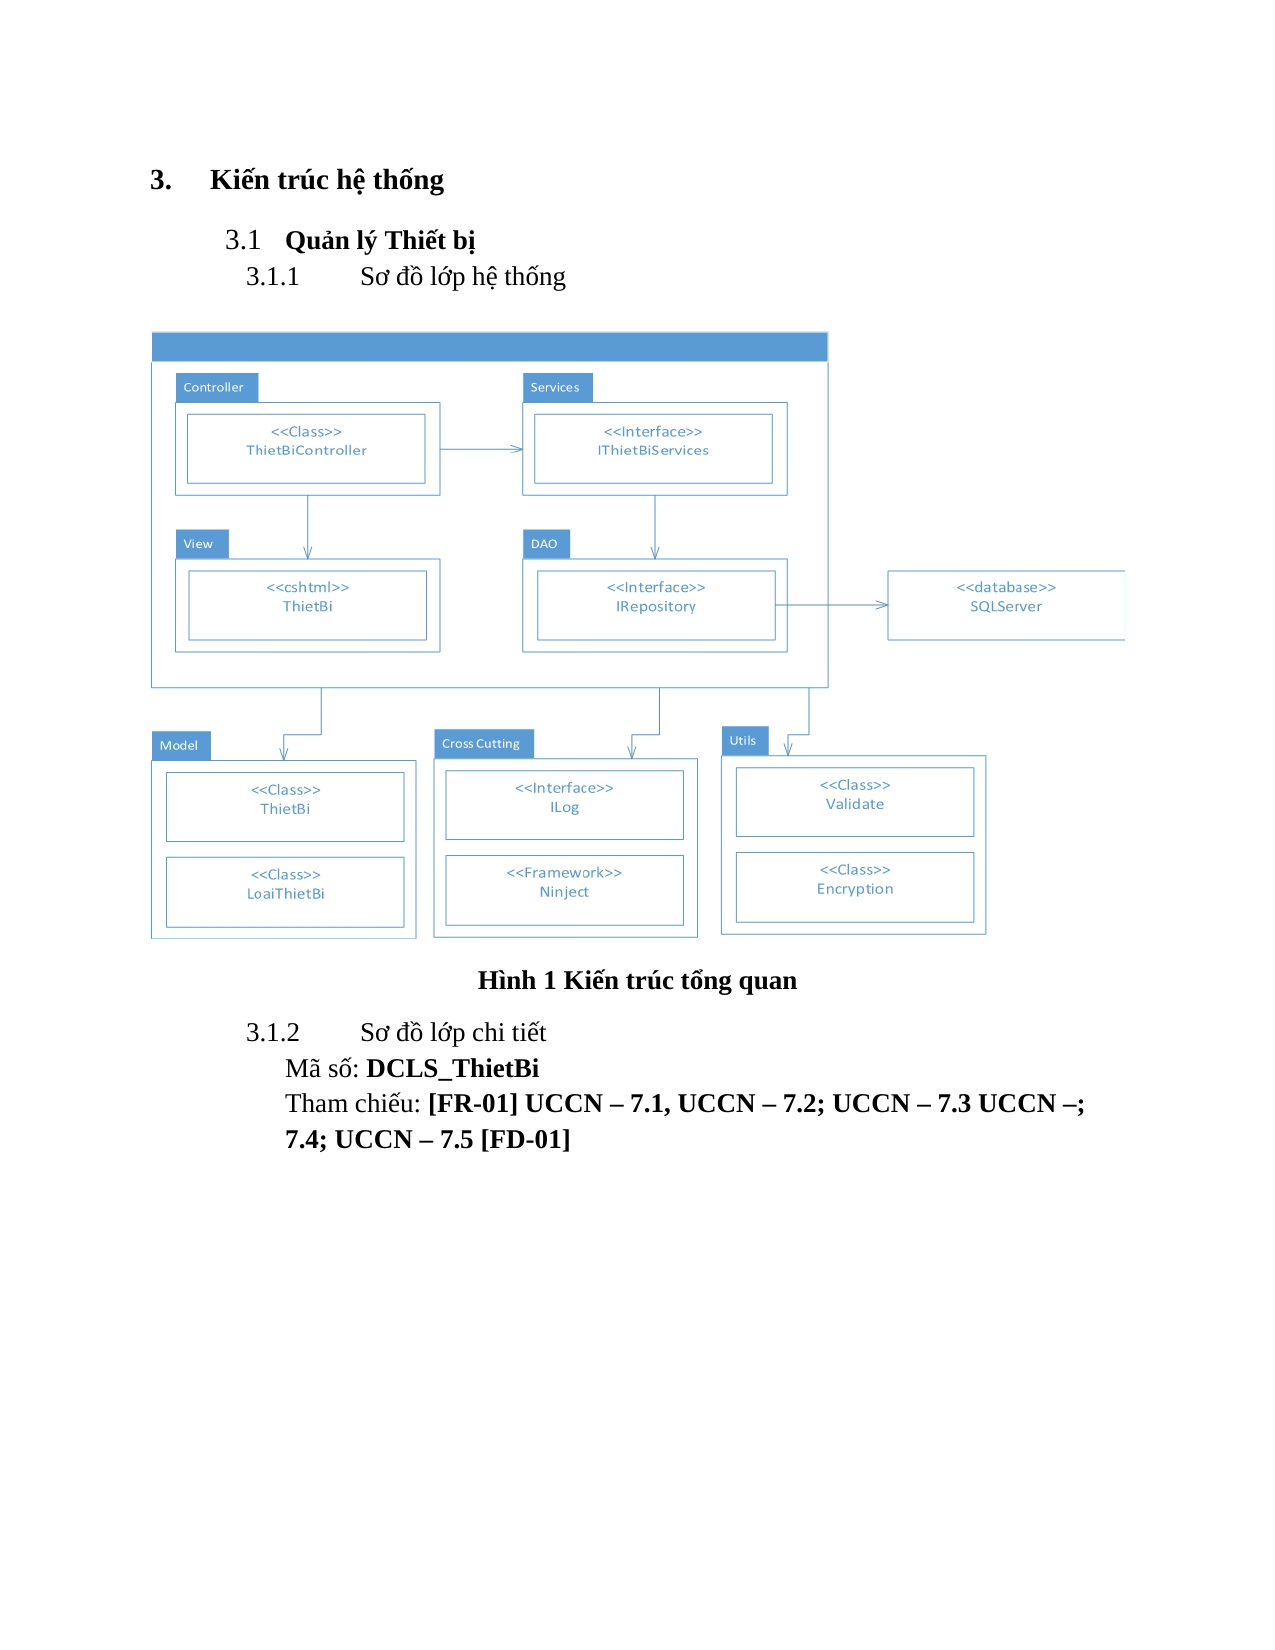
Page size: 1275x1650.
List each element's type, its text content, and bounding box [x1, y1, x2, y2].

list Sơ đồ lớp chi tiết [300, 1016, 1125, 1047]
picture [150, 331, 1125, 939]
text Quản lý Thiết bị [225, 222, 1125, 255]
list Tham chiếu: [FR-01] UCCN – 7.1, UCCN – 7.2; UCCN – 7.3 UCCN –; 7.4; UCCN – 7.5 [FD-01] [285, 1087, 1125, 1154]
list Mã số: DCLS_ThietBi [285, 1052, 1125, 1083]
title Kiến trúc hệ thống [150, 162, 1125, 196]
text Hình 1 Kiến trúc tổng quan [150, 964, 1125, 995]
list Sơ đồ lớp hệ thống [300, 260, 1125, 292]
